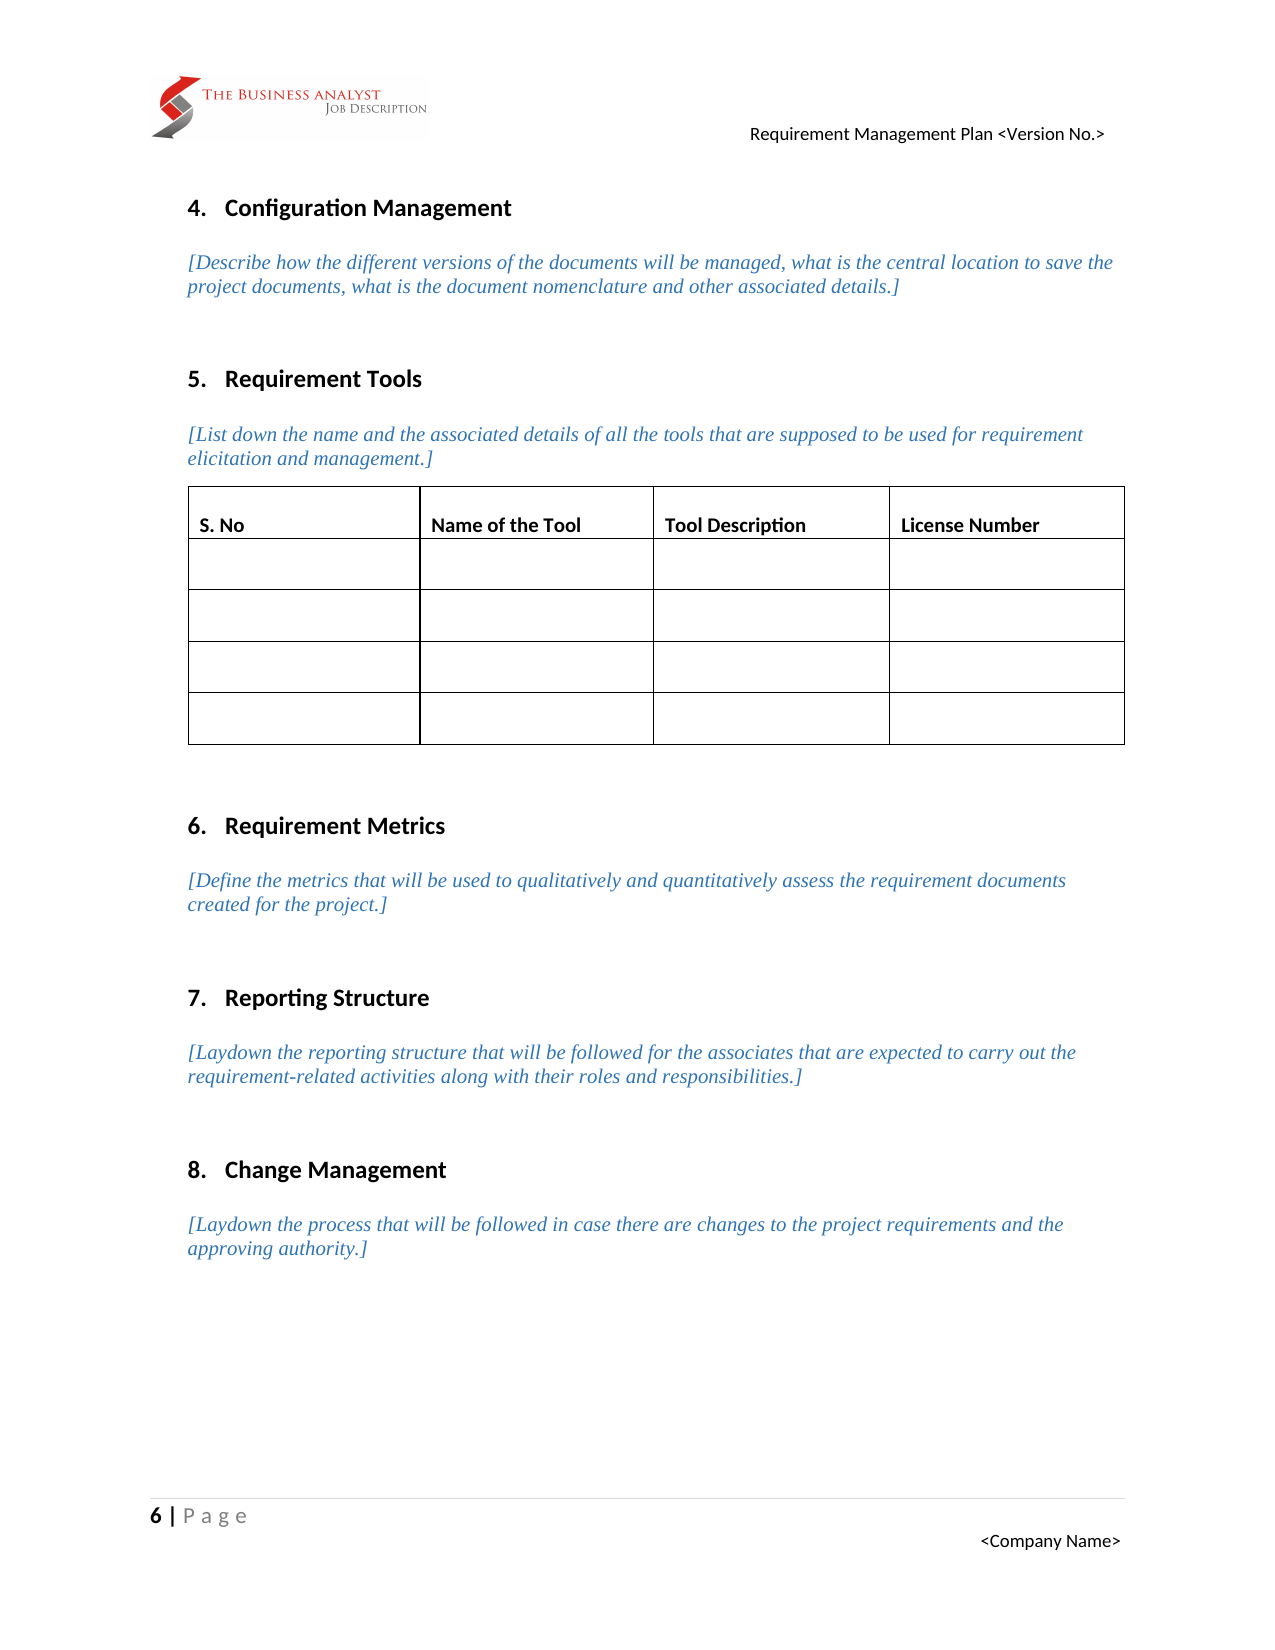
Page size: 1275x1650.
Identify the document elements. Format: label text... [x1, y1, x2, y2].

table_header S. No [189, 487, 419, 538]
table_cell [421, 642, 653, 692]
list Requirement Tools [187, 363, 1125, 394]
table_cell [654, 693, 889, 743]
text [Describe how the different versions of the documents will be managed, what is the central location to save the project documents, what is the document nomenclature and other associated details.] [187, 250, 1125, 298]
text [List down the name and the associated details of all the tools that are supposed to be used for requirement elicitation and management.] [187, 421, 1125, 469]
table_cell [189, 590, 419, 641]
table_cell [890, 693, 1124, 743]
table_cell [890, 642, 1124, 692]
table_cell [189, 642, 419, 692]
table_cell [421, 693, 653, 743]
text [Laydown the process that will be followed in case there are changes to the project requirements and the approving authority.] [187, 1212, 1125, 1260]
table_cell [654, 590, 889, 641]
table_cell [654, 642, 889, 692]
picture [150, 75, 429, 141]
table_cell [421, 539, 653, 589]
table_header Tool Description [654, 487, 889, 538]
table_cell [189, 539, 419, 589]
list Configuration Management [187, 192, 1125, 222]
list Change Management [187, 1154, 1125, 1184]
table_cell [189, 693, 419, 743]
table_cell [890, 539, 1124, 589]
text [Define the metrics that will be used to qualitatively and quantitatively assess the requirement documents created for the project.] [187, 868, 1125, 916]
table_cell [421, 590, 653, 641]
table_header Name of the Tool [421, 487, 653, 538]
table_cell [890, 590, 1124, 641]
list Reporting Structure [187, 982, 1125, 1013]
table_cell [654, 539, 889, 589]
table_header License Number [890, 487, 1124, 538]
list Requirement Metrics [187, 810, 1125, 841]
text [Laydown the reporting structure that will be followed for the associates that are expected to carry out the requirement-related activities along with their roles and responsibilities.] [187, 1040, 1125, 1088]
